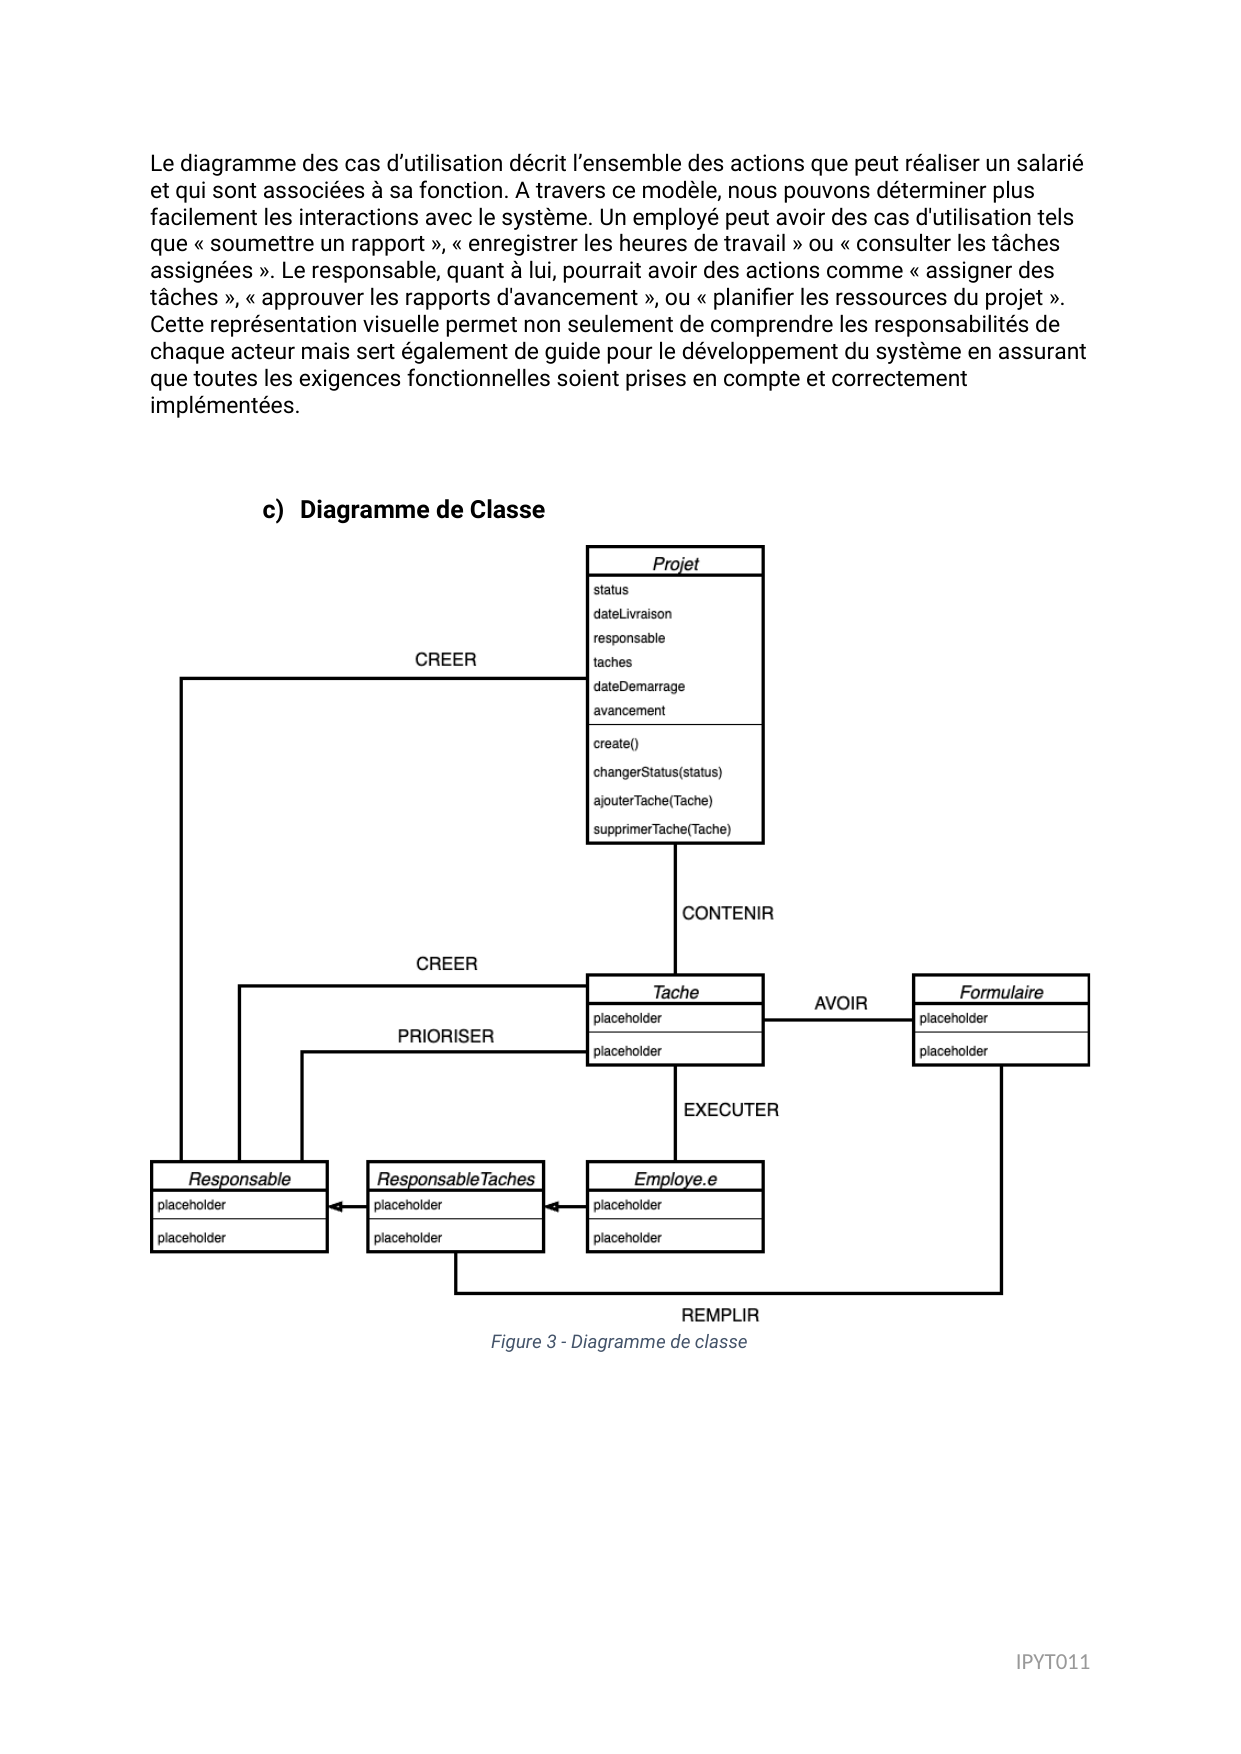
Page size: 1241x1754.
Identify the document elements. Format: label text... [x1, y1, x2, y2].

text Le diagramme des cas d’utilisation décrit l’ensemble des actions que peut réaliser un salarié et qui sont associées à sa fonction. A travers ce modèle, nous pouvons déterminer plus facilement les interactions avec le système. Un employé peut avoir des cas d'utilisation tels que « soumettre un rapport », « enregistrer les heures de travail » ou « consulter les tâches assignées ». Le responsable, quant à lui, pourrait avoir des actions comme « assigner des tâches », « approuver les rapports d'avancement », ou « planifier les ressources du projet ». Cette représentation visuelle permet non seulement de comprendre les responsabilités de chaque acteur mais sert également de guide pour le développement du système en assurant que toutes les exigences fonctionnelles soient prises en compte et correctement implémentées. [150, 150, 1090, 419]
subtitle Diagramme de Classe [225, 495, 1090, 525]
text Figure 3 - Diagramme de classe [150, 1331, 1090, 1353]
picture [150, 545, 1091, 1327]
